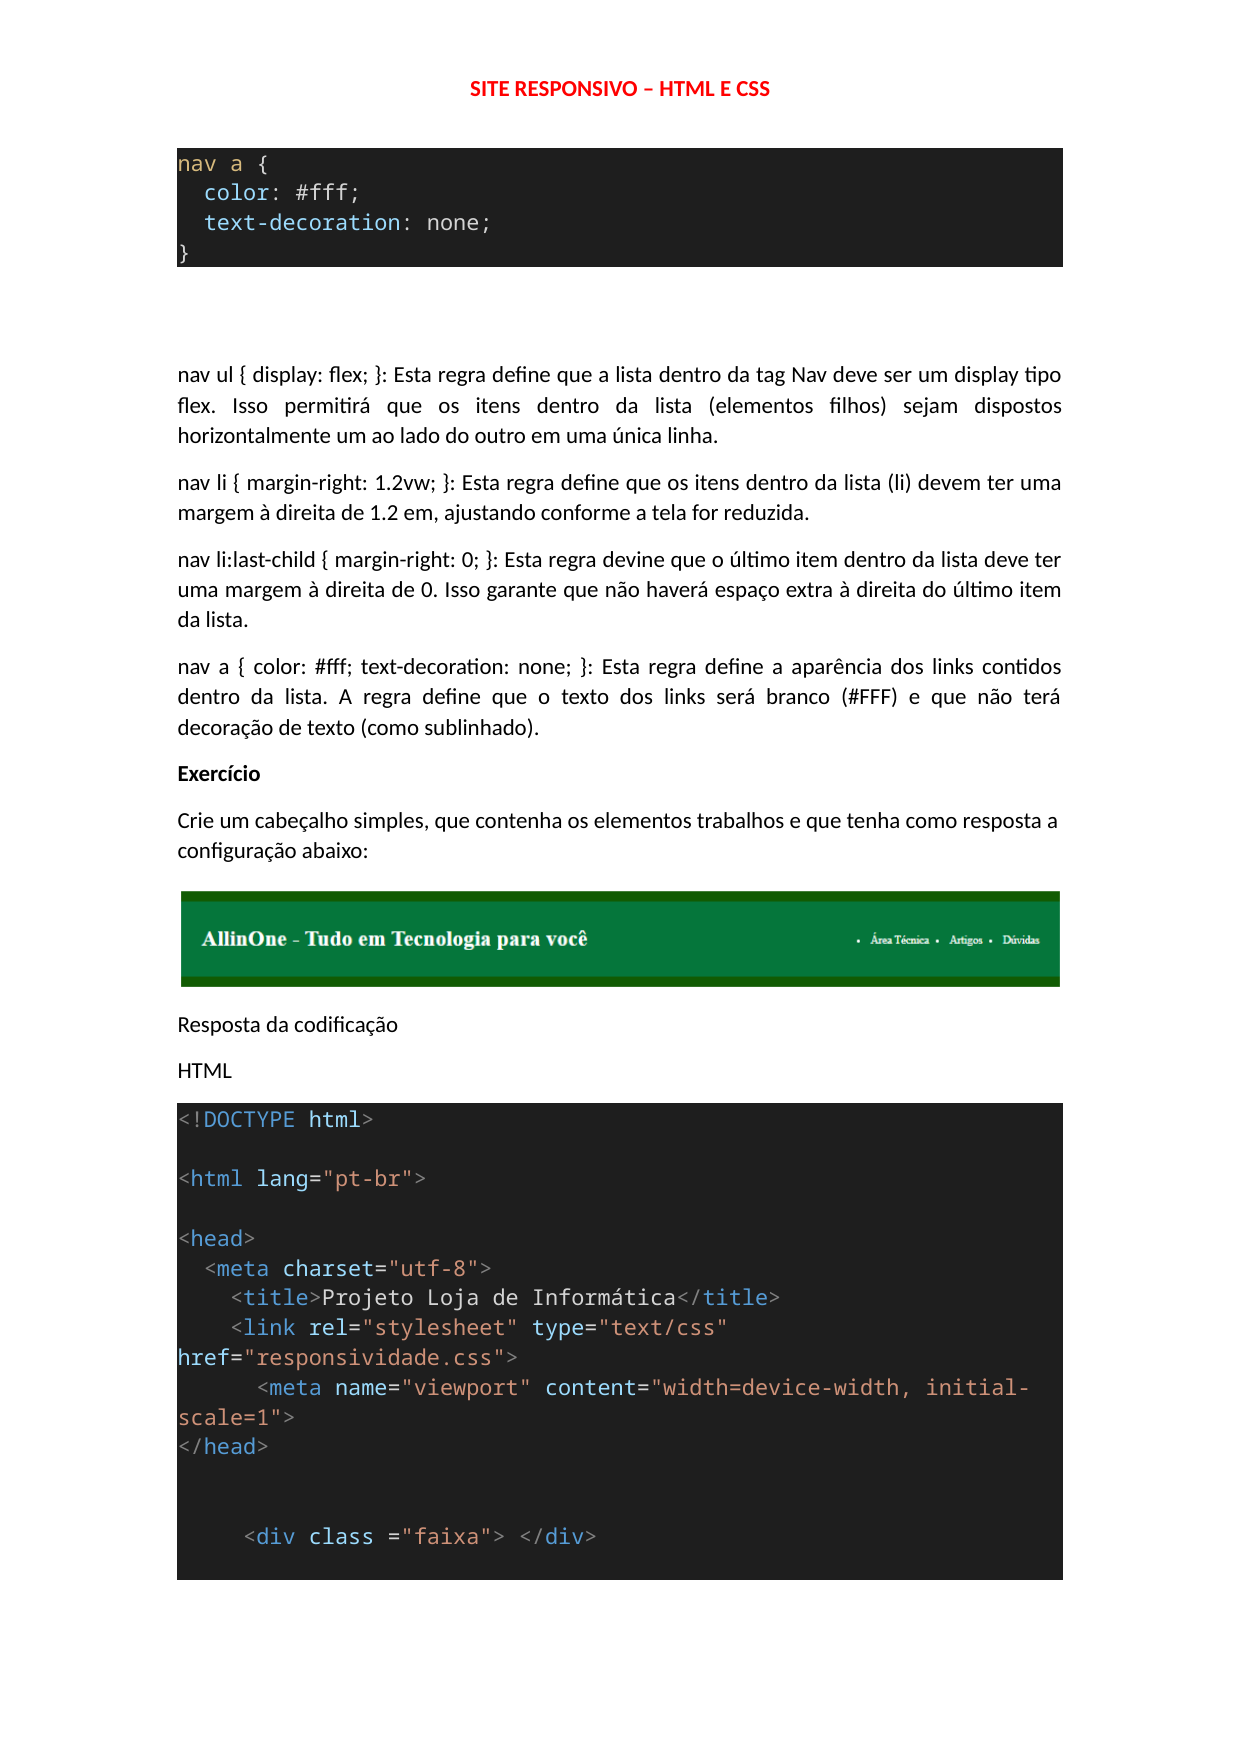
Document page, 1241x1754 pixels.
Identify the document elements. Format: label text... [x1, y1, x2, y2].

text color: #fff; [177, 177, 1063, 207]
picture [177, 883, 1063, 991]
text <head> [177, 1223, 1063, 1252]
text nav a { color: #fff; text-decoration: none; }: Esta regra define a aparência dos links contidos dentro da lista. A regra define que o texto dos links será branco (#FFF) e que não terá decoração de texto (como sublinhado). [177, 652, 1063, 741]
text <meta charset="utf-8"> [177, 1252, 1063, 1282]
text nav li:last-child { margin-right: 0; }: Esta regra devine que o último item dentro da lista deve ter uma margem à direita de 0. Isso garante que não haverá espaço extra à direita do último item da lista. [177, 545, 1063, 633]
text Exercício [177, 759, 1063, 787]
text text-decoration: none; [177, 207, 1063, 237]
text Crie um cabeçalho simples, que contenha os elementos trabalhos e que tenha como resposta a configuração abaixo: [177, 806, 1063, 864]
text <title>Projeto Loja de Informática</title> [177, 1282, 1063, 1312]
text Resposta da codificação [177, 1010, 1063, 1038]
text <html lang="pt-br"> [177, 1163, 1063, 1193]
text nav ul { display: flex; }: Esta regra define que a lista dentro da tag Nav deve ser um display tipo flex. Isso permitirá que os itens dentro da lista (elementos filhos) sejam dispostos horizontalmente um ao lado do outro em uma única linha. [177, 361, 1063, 449]
text } [177, 237, 1063, 267]
text nav li { margin-right: 1.2vw; }: Esta regra define que os itens dentro da lista (li) devem ter uma margem à direita de 1.2 em, ajustando conforme a tela for reduzida. [177, 468, 1063, 526]
text <meta name="viewport" content="width=device-width, initial-scale=1"> [177, 1372, 1063, 1431]
text <!DOCTYPE html> [177, 1103, 1063, 1133]
text </head> [177, 1431, 1063, 1461]
text HTML [177, 1057, 1063, 1085]
text nav a { [177, 148, 1063, 177]
text <link rel="stylesheet" type="text/css" href="responsividade.css"> [177, 1312, 1063, 1372]
text <div class ="faixa"> </div> [177, 1521, 1063, 1550]
